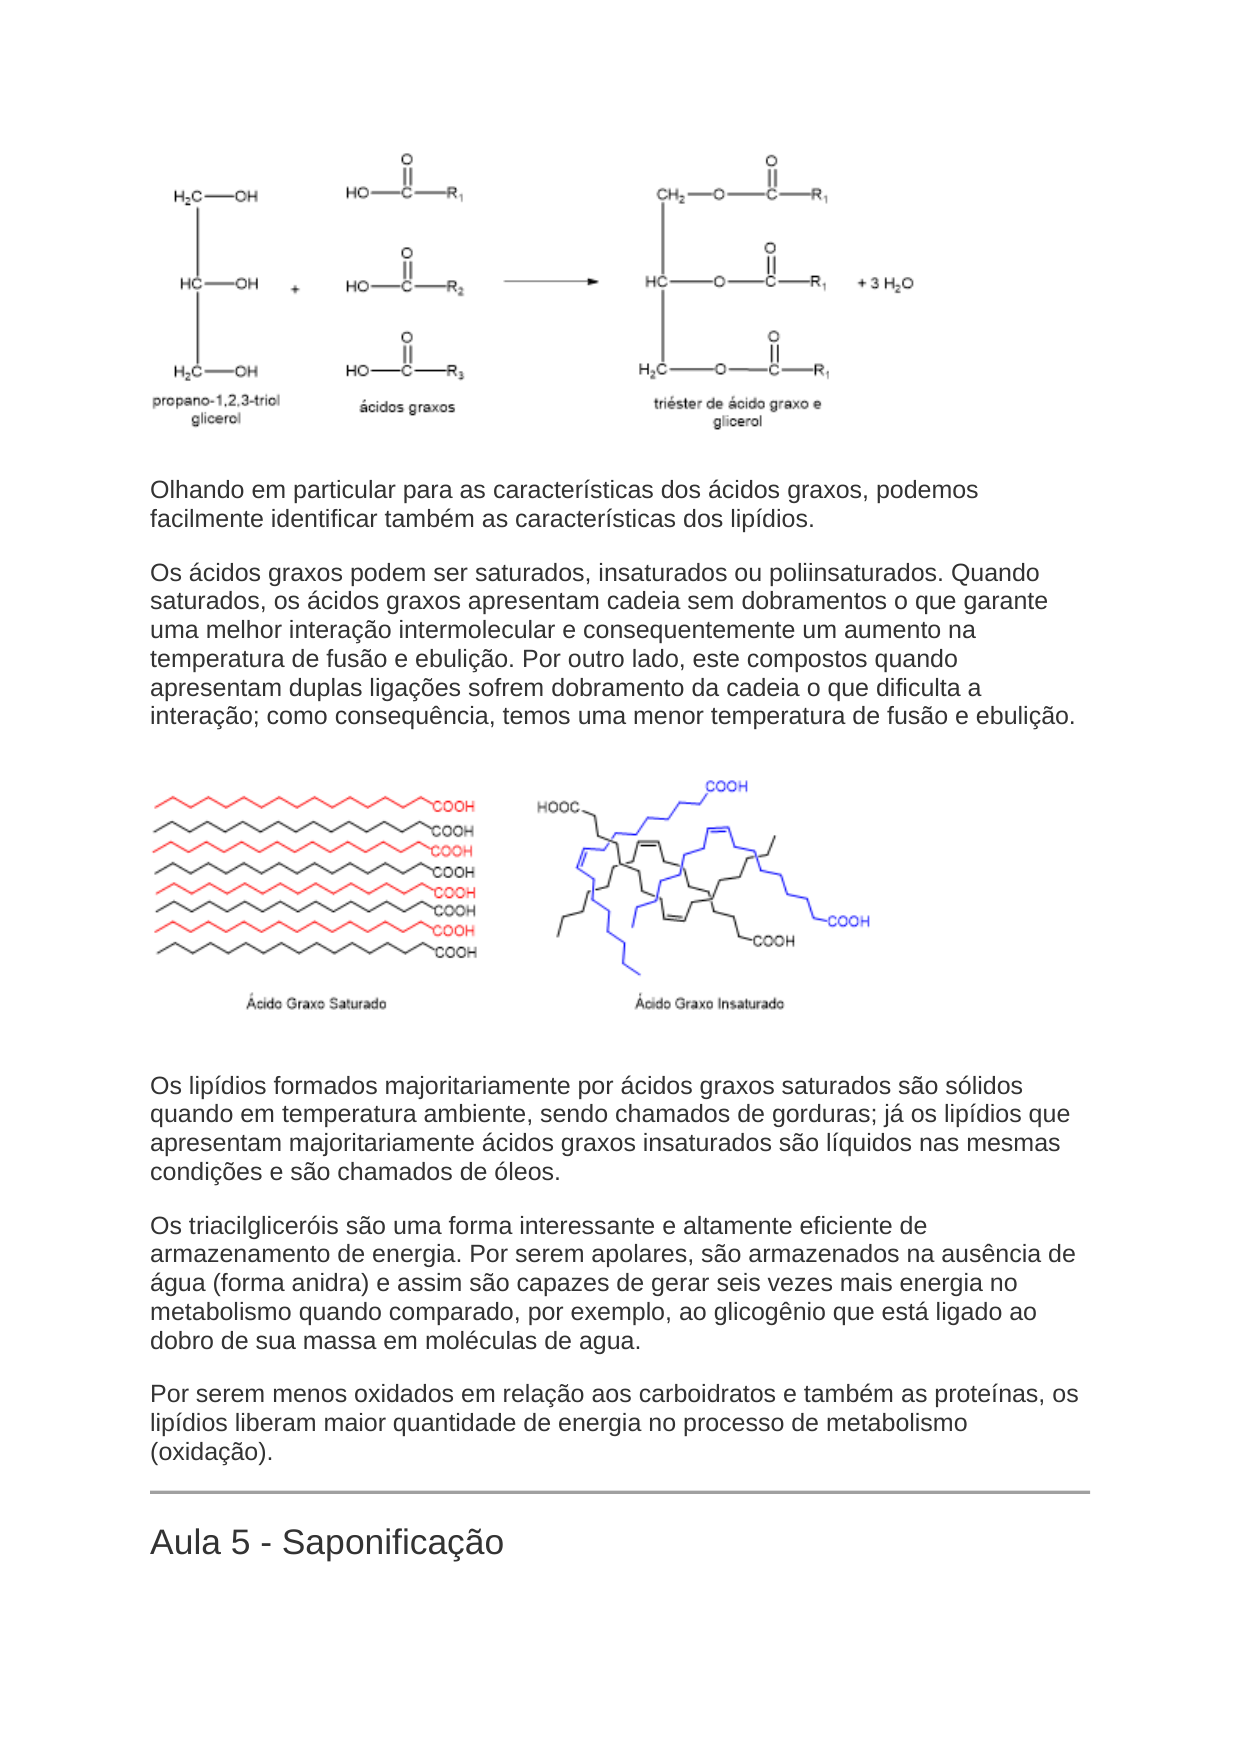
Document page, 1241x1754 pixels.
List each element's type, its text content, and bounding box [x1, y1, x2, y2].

text Os ácidos graxos podem ser saturados, insaturados ou poliinsaturados. Quando saturados, os ácidos graxos apresentam cadeia sem dobramentos o que garante uma melhor interação intermolecular e consequentemente um aumento na temperatura de fusão e ebulição. Por outro lado, este compostos quando apresentam duplas ligações sofrem dobramento da cadeia o que dificulta a interação; como consequência, temos uma menor temperatura de fusão e ebulição. [150, 557, 1090, 730]
text Olhando em particular para as características dos ácidos graxos, podemos facilmente identificar também as características dos lipídios. [150, 475, 1090, 532]
picture [150, 755, 882, 1046]
text Por serem menos oxidados em relação aos carboidratos e também as proteínas, os lipídios liberam maior quantidade de energia no processo de metabolismo (oxidação). [150, 1379, 1090, 1466]
text Os lipídios formados majoritariamente por ácidos graxos saturados são sólidos quando em temperatura ambiente, sendo chamados de gorduras; já os lipídios que apresentam majoritariamente ácidos graxos insaturados são líquidos nas mesmas condições e são chamados de óleos. [150, 1071, 1090, 1186]
text Os triacilgliceróis são uma forma interessante e altamente eficiente de armazenamento de energia. Por serem apolares, são armazenados na ausência de água (forma anidra) e assim são capazes de gerar seis vezes mais energia no metabolismo quando comparado, por exemplo, ao glicogênio que está ligado ao dobro de sua massa em moléculas de agua. [150, 1211, 1090, 1354]
picture [150, 150, 926, 450]
subtitle Aula 5 - Saponificação [150, 1521, 1090, 1562]
